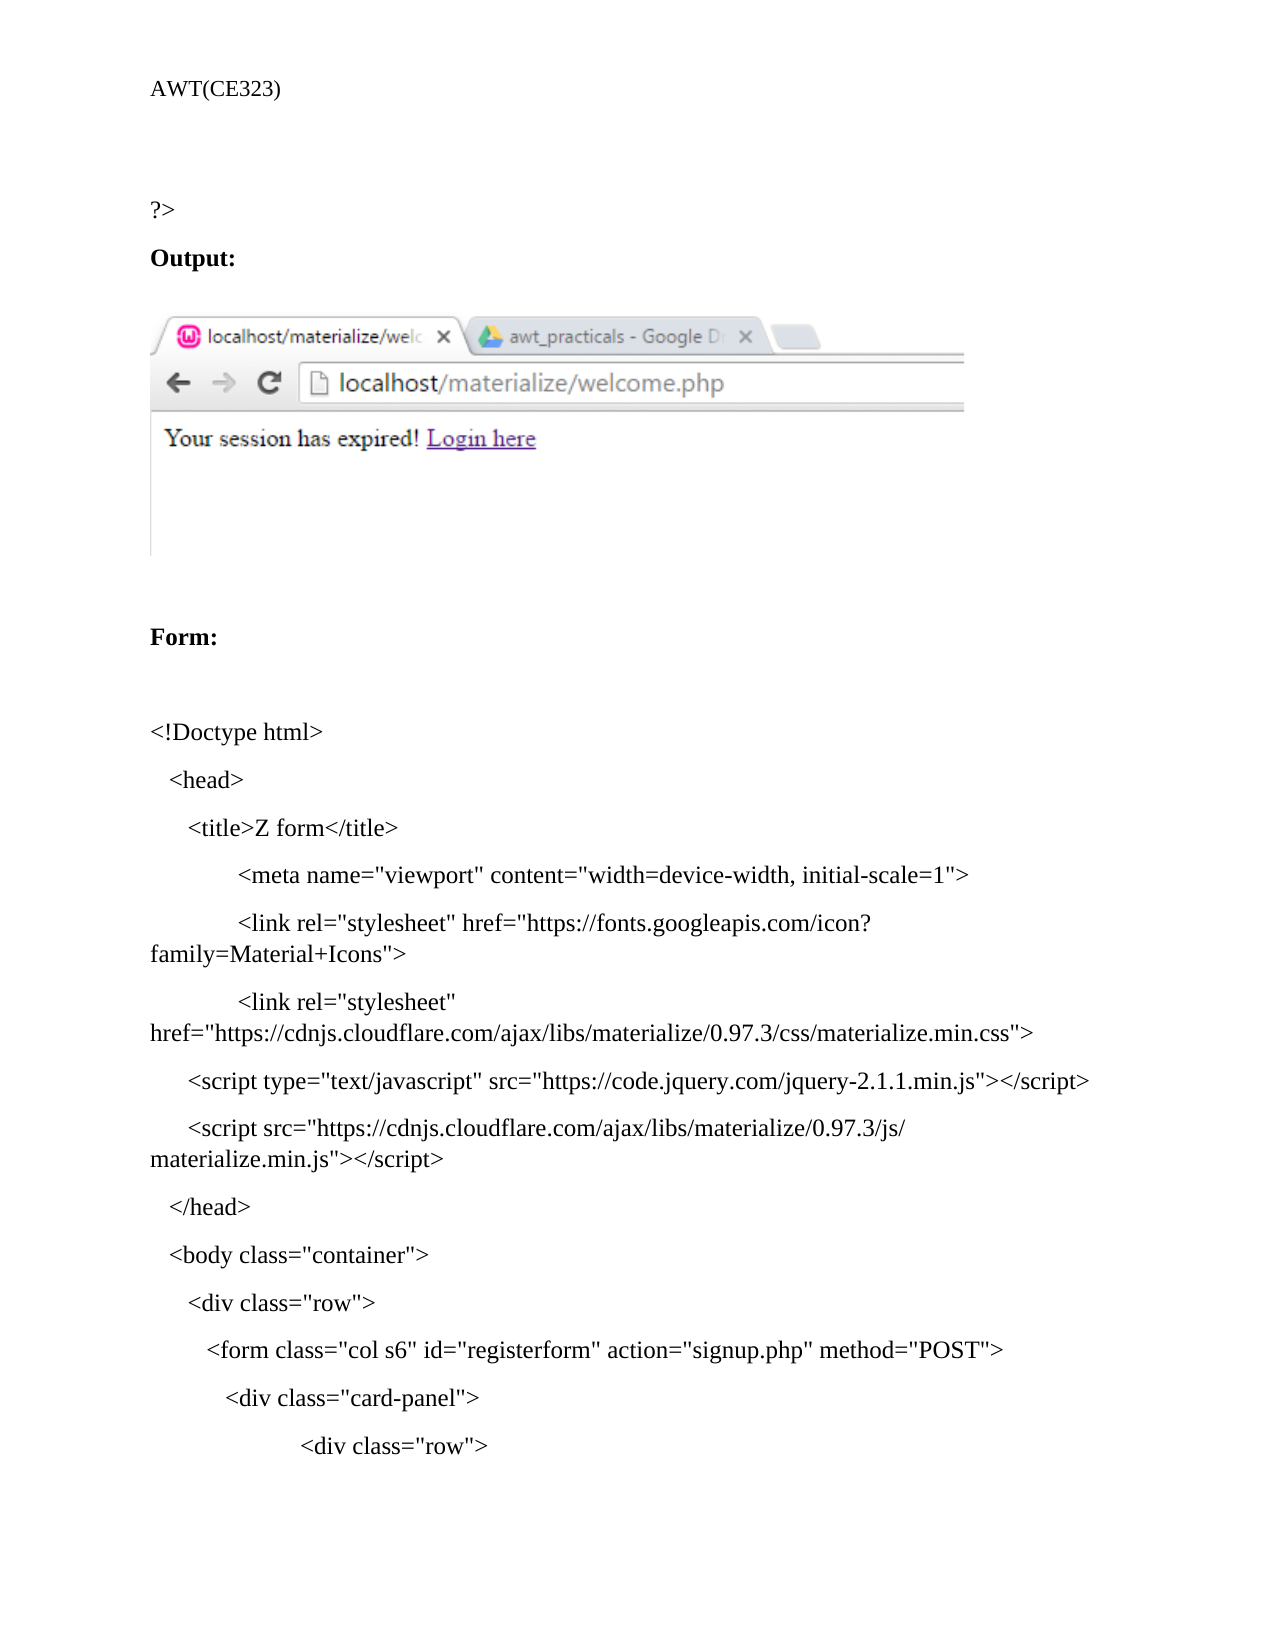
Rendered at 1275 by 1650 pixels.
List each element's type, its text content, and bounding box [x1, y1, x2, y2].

text <head> [150, 765, 1125, 794]
picture [150, 290, 965, 556]
text <script type="text/javascript" src="https://code.jquery.com/jquery-2.1.1.min.js"></script> [150, 1066, 1125, 1094]
text <div class="row"> [150, 1431, 1125, 1459]
text <link rel="stylesheet" href="https://cdnjs.cloudflare.com/ajax/libs/materialize/0.97.3/css/materialize.min.css"> [150, 987, 1125, 1047]
text <title>Z form</title> [150, 813, 1125, 842]
text ?> [150, 195, 1125, 224]
text <script src="https://cdnjs.cloudflare.com/ajax/libs/materialize/0.97.3/js/materialize.min.js"></script> [150, 1113, 1125, 1173]
text <body class="container"> [150, 1240, 1125, 1269]
text <div class="card-panel"> [150, 1383, 1125, 1412]
text <meta name="viewport" content="width=device-width, initial-scale=1"> [150, 861, 1125, 889]
text </head> [150, 1192, 1125, 1221]
text Form: [150, 622, 1125, 651]
text <link rel="stylesheet" href="https://fonts.googleapis.com/icon?family=Material+Icons"> [150, 908, 1125, 968]
text <form class="col s6" id="registerform" action="signup.php" method="POST"> [150, 1335, 1125, 1364]
text <!Doctype html> [150, 717, 1125, 746]
text Output: [150, 243, 1125, 272]
text <div class="row"> [150, 1288, 1125, 1316]
